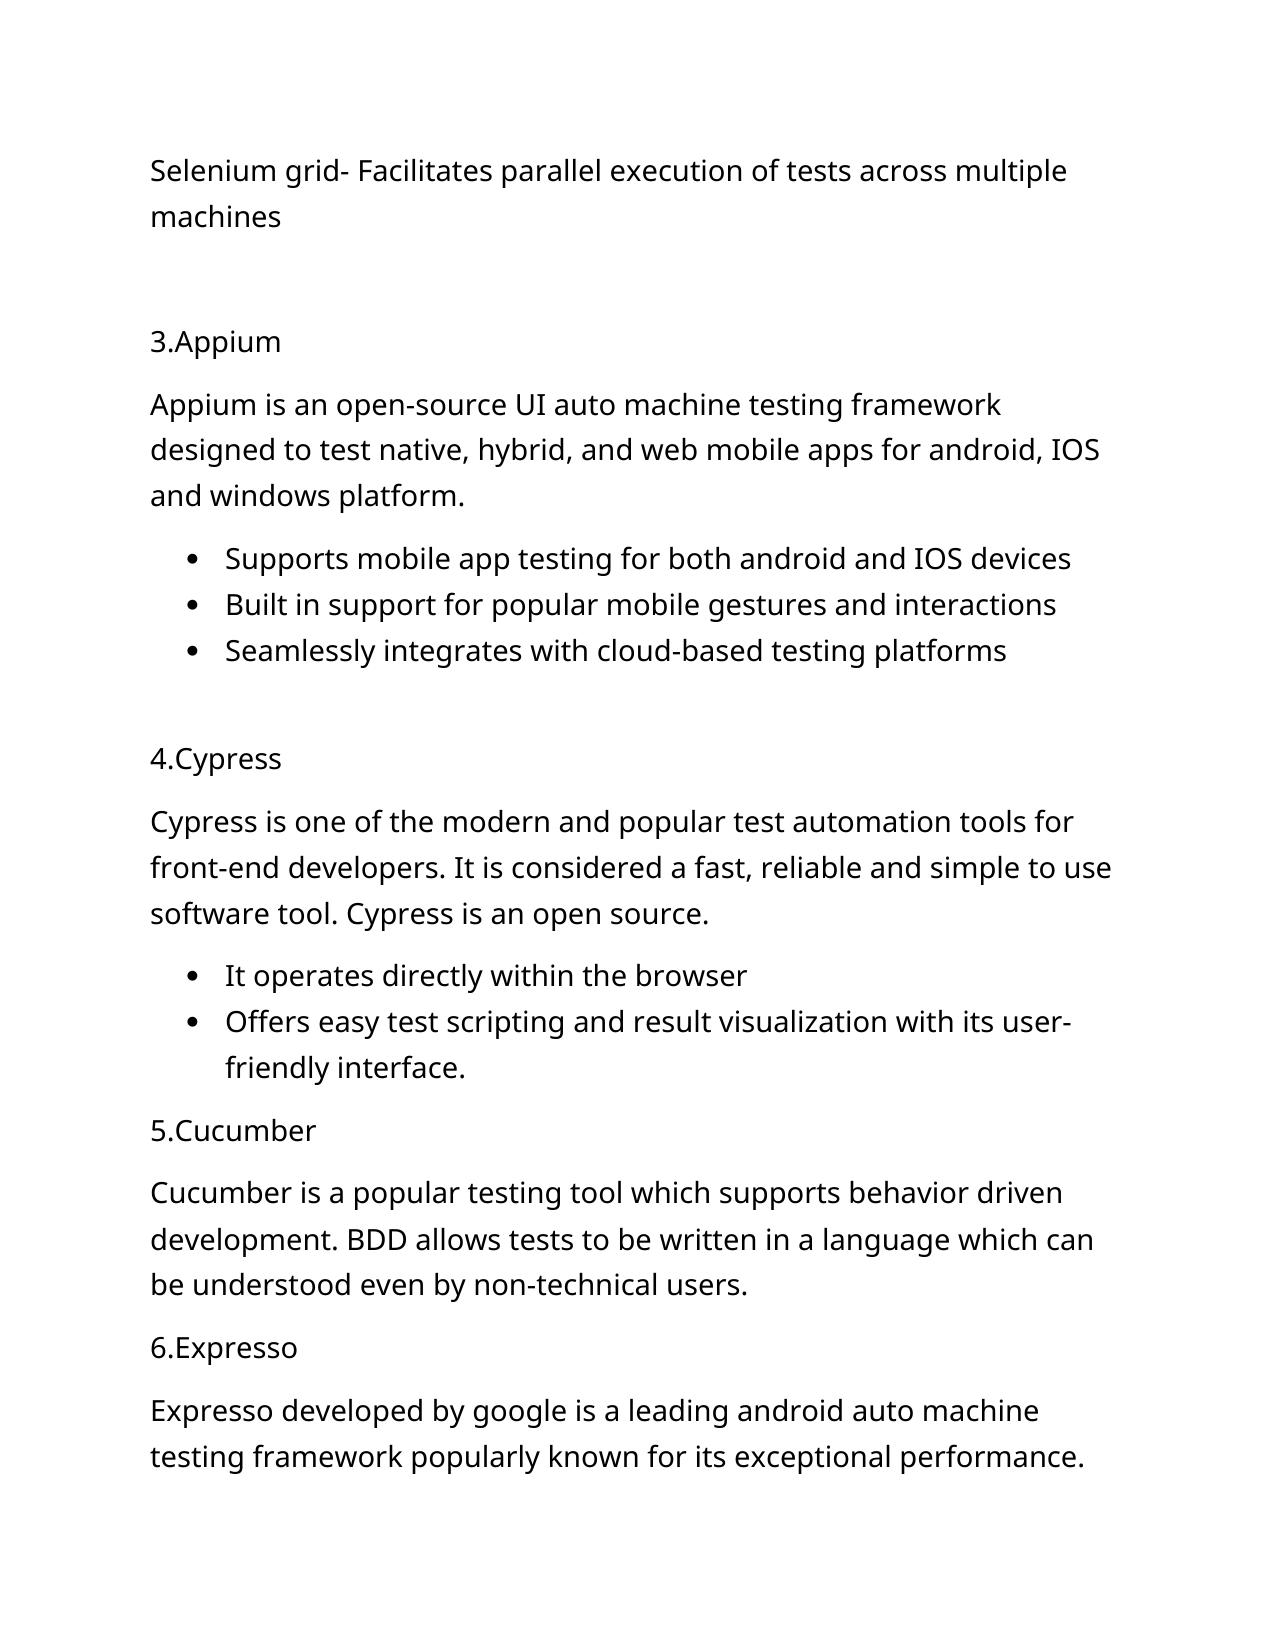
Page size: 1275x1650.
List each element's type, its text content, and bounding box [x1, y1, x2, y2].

text 3.Appium [150, 321, 1125, 361]
list Seamlessly integrates with cloud-based testing platforms [187, 630, 1125, 670]
text Cypress is one of the modern and popular test automation tools for front-end developers. It is considered a fast, reliable and simple to use software tool. Cypress is an open source. [150, 801, 1125, 933]
text Selenium grid- Facilitates parallel execution of tests across multiple machines [150, 150, 1125, 236]
list Built in support for popular mobile gestures and interactions [187, 584, 1125, 624]
list Supports mobile app testing for both android and IOS devices [187, 538, 1125, 578]
text 6.Expresso [150, 1327, 1125, 1367]
text Cucumber is a popular testing tool which supports behavior driven development. BDD allows tests to be written in a language which can be understood even by non-technical users. [150, 1173, 1125, 1304]
text 5.Cucumber [150, 1110, 1125, 1150]
text Expresso developed by google is a leading android auto machine testing framework popularly known for its exceptional performance. [150, 1390, 1125, 1476]
list Offers easy test scripting and result visualization with its user-friendly interface. [187, 1002, 1125, 1087]
list It operates directly within the browser [187, 956, 1125, 995]
text Appium is an open-source UI auto machine testing framework designed to test native, hybrid, and web mobile apps for android, IOS and windows platform. [150, 384, 1125, 515]
text 4.Cypress [150, 739, 1125, 778]
